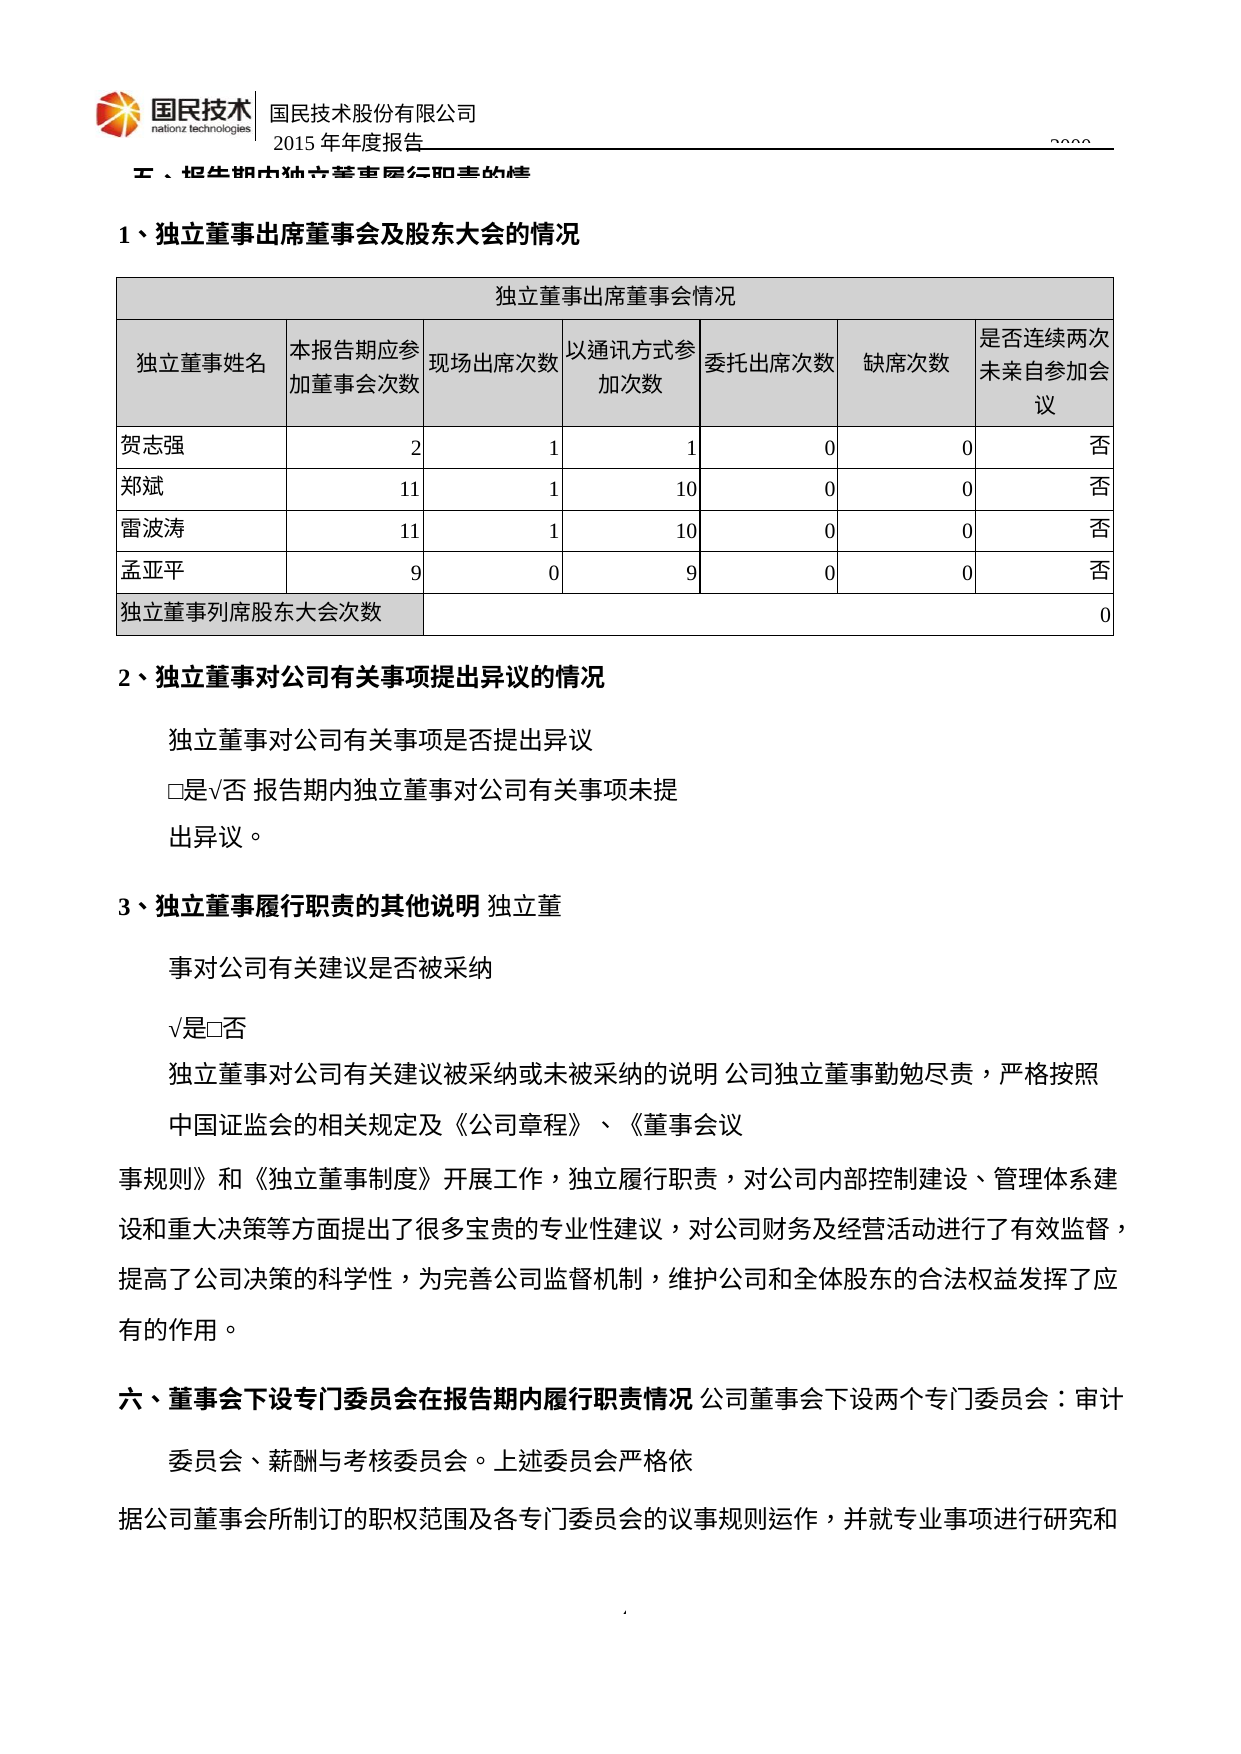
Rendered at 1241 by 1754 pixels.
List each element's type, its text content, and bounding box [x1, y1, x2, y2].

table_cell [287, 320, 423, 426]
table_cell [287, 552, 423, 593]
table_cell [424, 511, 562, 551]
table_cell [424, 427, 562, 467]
text 独立董事对公司有关建议被采纳或未被采纳的说明 公司独立董事勤勉尽责，严格按照中国证监会的相关规定及《公司章程》、《董事会议 [168, 1057, 1120, 1141]
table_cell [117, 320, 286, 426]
text □是√否 报告期内独立董事对公司有关事项未提出异议。 [168, 772, 695, 854]
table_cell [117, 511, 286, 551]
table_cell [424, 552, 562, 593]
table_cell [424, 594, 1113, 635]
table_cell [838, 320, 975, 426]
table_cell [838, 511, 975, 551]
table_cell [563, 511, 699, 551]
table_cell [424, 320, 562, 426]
text 据公司董事会所制订的职权范围及各专门委员会的议事规则运作，并就专业事项进行研究和 [118, 1506, 1146, 1534]
subtitle 1、独立董事出席董事会及股东大会的情况 [118, 213, 1146, 251]
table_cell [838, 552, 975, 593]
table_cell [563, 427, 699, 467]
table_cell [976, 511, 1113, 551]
subtitle 2、独立董事对公司有关事项提出异议的情况 [118, 656, 1146, 694]
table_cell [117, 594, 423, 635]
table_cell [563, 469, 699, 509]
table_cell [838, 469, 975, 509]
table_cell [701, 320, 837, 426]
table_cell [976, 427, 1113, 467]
text 六、董事会下设专门委员会在报告期内履行职责情况 公司董事会下设两个专门委员会：审计委员会、薪酬与考核委员会。上述委员会严格依 [118, 1382, 1146, 1478]
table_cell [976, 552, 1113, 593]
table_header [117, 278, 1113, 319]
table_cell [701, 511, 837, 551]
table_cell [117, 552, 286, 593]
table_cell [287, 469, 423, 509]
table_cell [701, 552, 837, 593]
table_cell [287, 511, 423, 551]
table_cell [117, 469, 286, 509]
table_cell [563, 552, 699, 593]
picture [83, 90, 264, 138]
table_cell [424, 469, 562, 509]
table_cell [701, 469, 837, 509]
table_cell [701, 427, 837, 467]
text 3、独立董事履行职责的其他说明 独立董事对公司有关建议是否被采纳 [118, 889, 570, 985]
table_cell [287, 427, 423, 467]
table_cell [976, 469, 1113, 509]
text 独立董事对公司有关事项是否提出异议 [168, 722, 1146, 756]
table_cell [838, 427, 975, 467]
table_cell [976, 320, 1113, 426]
text 事规则》和《独立董事制度》开展工作，独立履行职责，对公司内部控制建设、管理体系建 设和重大决策等方面提出了很多宝贵的专业性建议，对公司财务及经营活动进行了有效监督， 提高了公司决策的科学性，为完善公司监督机制，维护公司和全体股东的合法权益发挥了应 有的作用。 [118, 1162, 1136, 1347]
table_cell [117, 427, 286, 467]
text √是□否 [168, 1013, 1146, 1043]
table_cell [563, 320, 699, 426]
